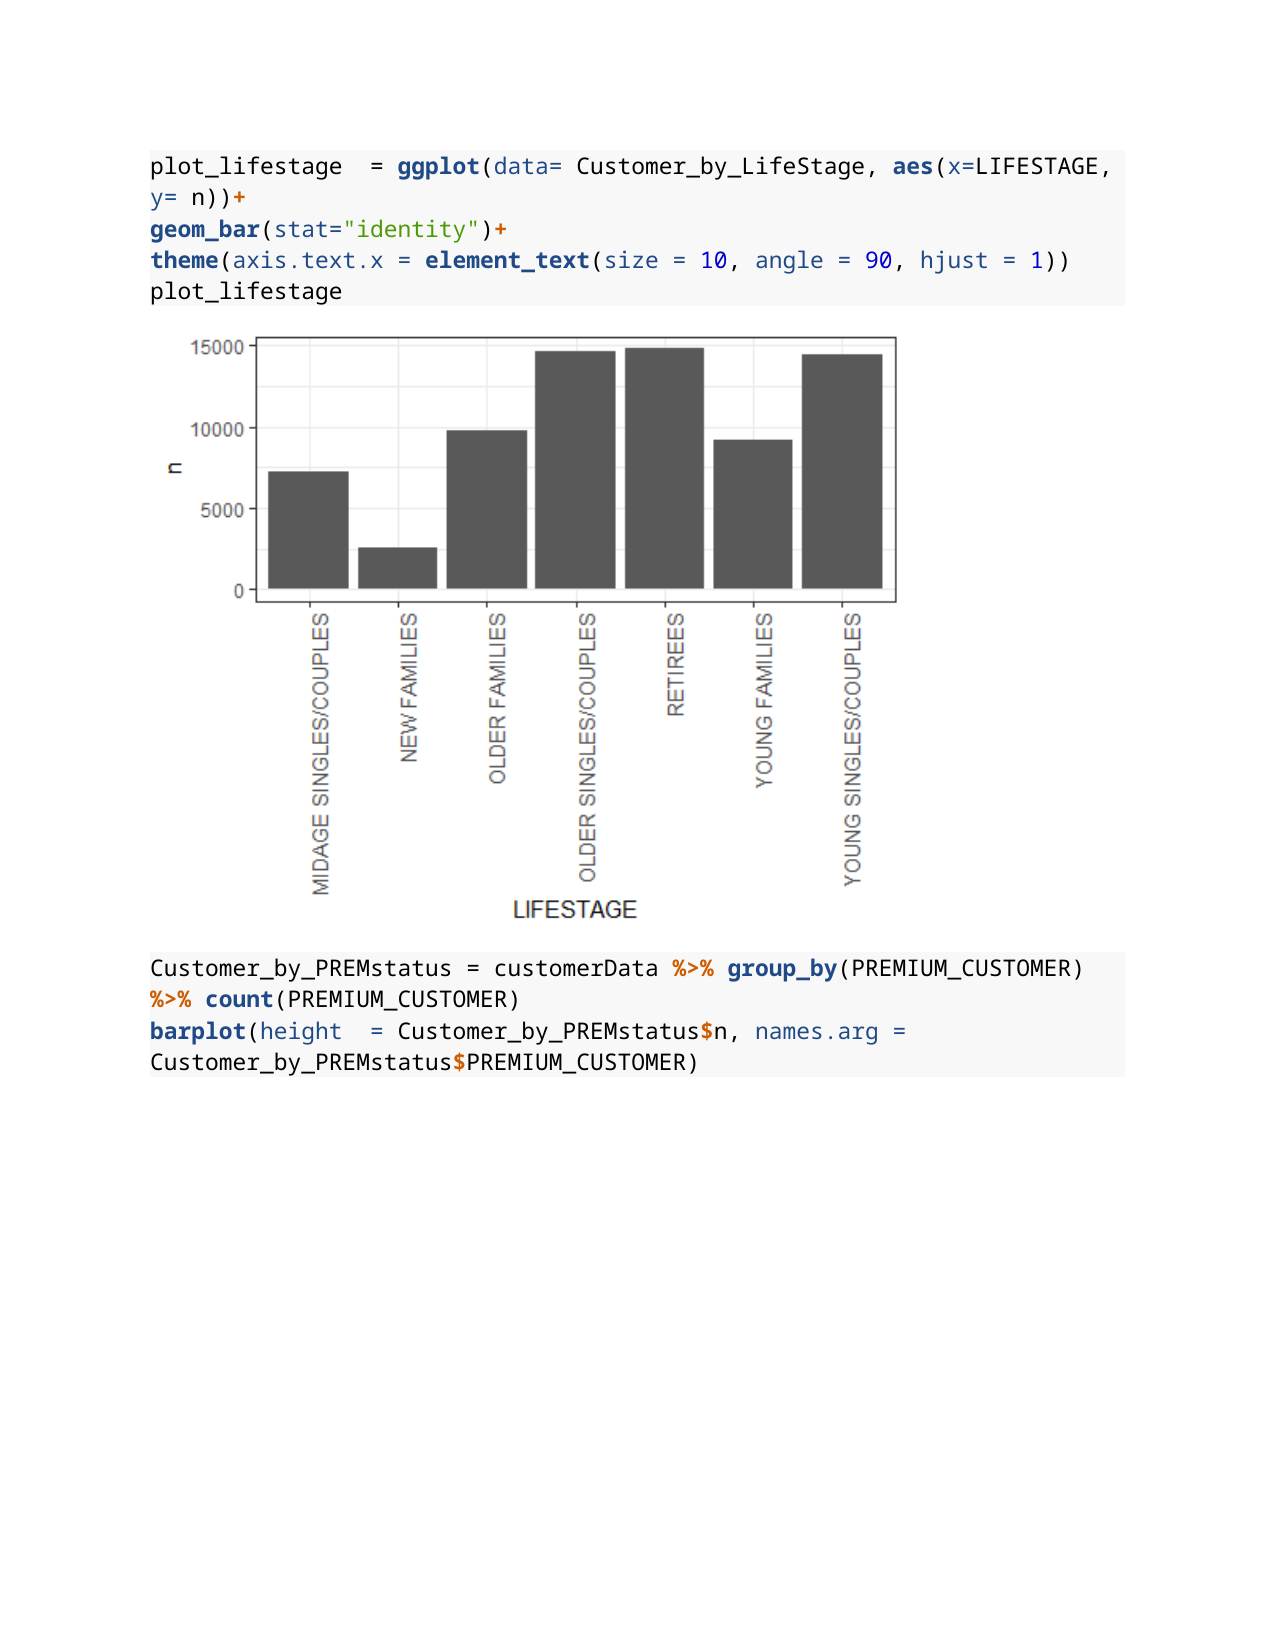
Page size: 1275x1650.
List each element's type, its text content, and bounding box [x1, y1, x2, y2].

text plot_lifestage = ggplot(data= Customer_by_LifeStage, aes(x=LIFESTAGE, y= n))+ geom_bar(stat="identity")+ theme(axis.text.x = element_text(size = 10, angle = 90, hjust = 1)) plot_lifestage [150, 150, 1125, 306]
text Customer_by_PREMstatus = customerData %>% group_by(PREMIUM_CUSTOMER) %>% count(PREMIUM_CUSTOMER) barplot(height = Customer_by_PREMstatus$n, names.arg = Customer_by_PREMstatus$PREMIUM_CUSTOMER) [150, 952, 1125, 1077]
picture [150, 327, 908, 934]
